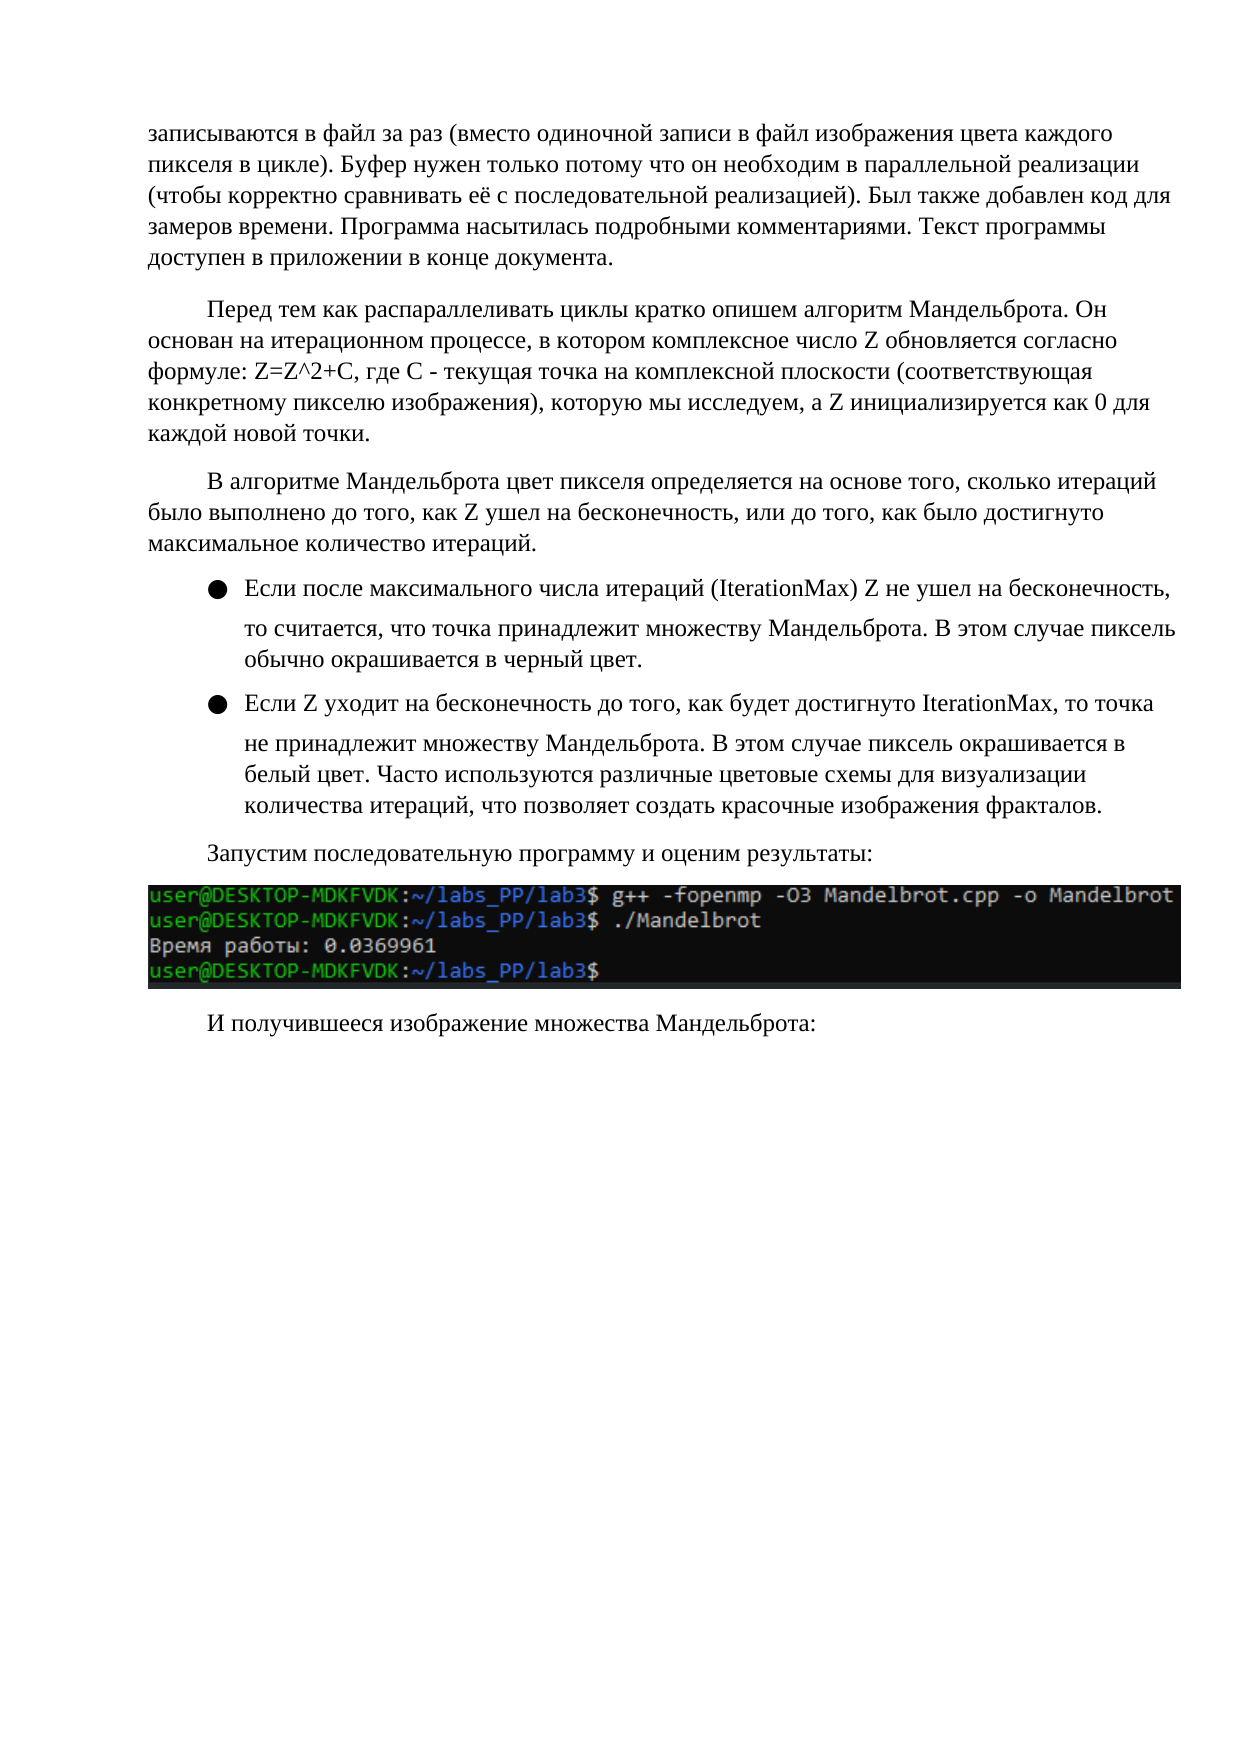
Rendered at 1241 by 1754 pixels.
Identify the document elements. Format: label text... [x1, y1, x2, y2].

list Если после максимального числа итераций (IterationMax) Z не ушел на бесконечность, то считается, что точка принадлежит множеству Мандельброта. В этом случае пиксель обычно окрашивается в черный цвет. [207, 559, 1181, 672]
list Если Z уходит на бесконечность до того, как будет достигнуто IterationMax, то точка не принадлежит множеству Мандельброта. В этом случае пиксель окрашивается в белый цвет. Часто используются различные цветовые схемы для визуализации количества итераций, что позволяет создать красочные изображения фракталов. [207, 675, 1181, 819]
text И получившееся изображение множества Мандельброта: [207, 1008, 1181, 1036]
text В алгоритме Мандельброта цвет пикселя определяется на основе того, сколько итераций было выполнено до того, как Z ушел на бесконечность, или до того, как было достигнуто максимальное количество итераций. [148, 466, 1181, 557]
text Перед тем как распараллеливать циклы кратко опишем алгоритм Мандельброта. Он основан на итерационном процессе, в котором комплексное число Z обновляется согласно формуле: Z=Z^2+C, где C - текущая точка на комплексной плоскости (соответствующая конкретному пикселю изображения), которую мы исследуем, а Z инициализируется как 0 для каждой новой точки. [148, 294, 1181, 447]
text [148, 118, 1181, 271]
text Запустим последовательную программу и оценим результаты: [207, 838, 1181, 867]
picture [148, 885, 1181, 989]
